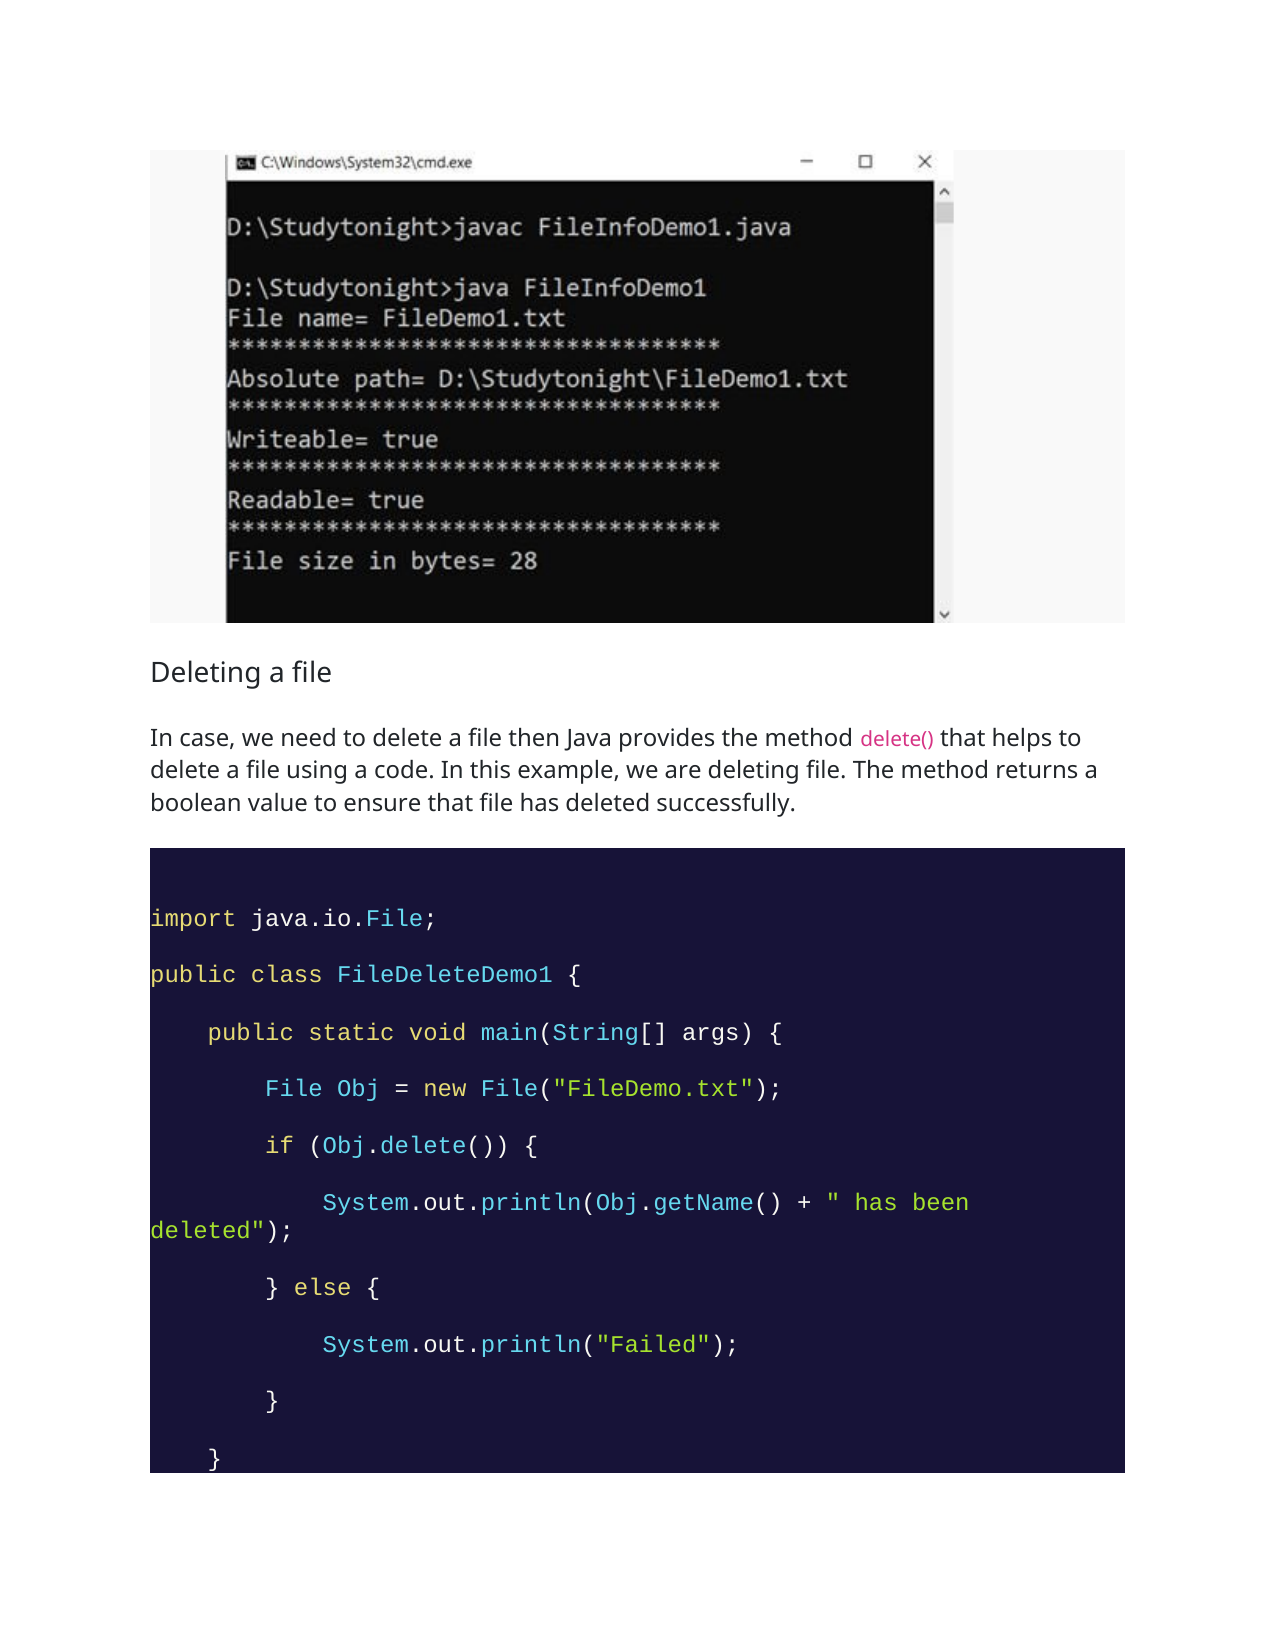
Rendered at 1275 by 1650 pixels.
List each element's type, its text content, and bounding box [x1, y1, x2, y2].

text import java.io.File; [150, 906, 1125, 933]
text } [150, 1389, 1125, 1416]
text In case, we need to delete a file then Java provides the method delete() that helps to delete a file using a code. In this example, we are deleting file. The method returns a boolean value to ensure that file has deleted successfully. [150, 721, 1125, 818]
picture [225, 150, 954, 623]
text File Obj = new File("FileDemo.txt"); [150, 1077, 1125, 1104]
text } [150, 1446, 1125, 1473]
text System.out.println(Obj.getName() + " has been deleted"); [150, 1191, 1125, 1245]
text public class FileDeleteDemo1 { [150, 963, 1125, 990]
text System.out.println("Failed"); [150, 1332, 1125, 1359]
text Deleting a file [150, 652, 1125, 691]
text } else { [150, 1275, 1125, 1302]
text if (Obj.delete()) { [150, 1134, 1125, 1161]
text public static void main(String[] args) { [150, 1020, 1125, 1047]
